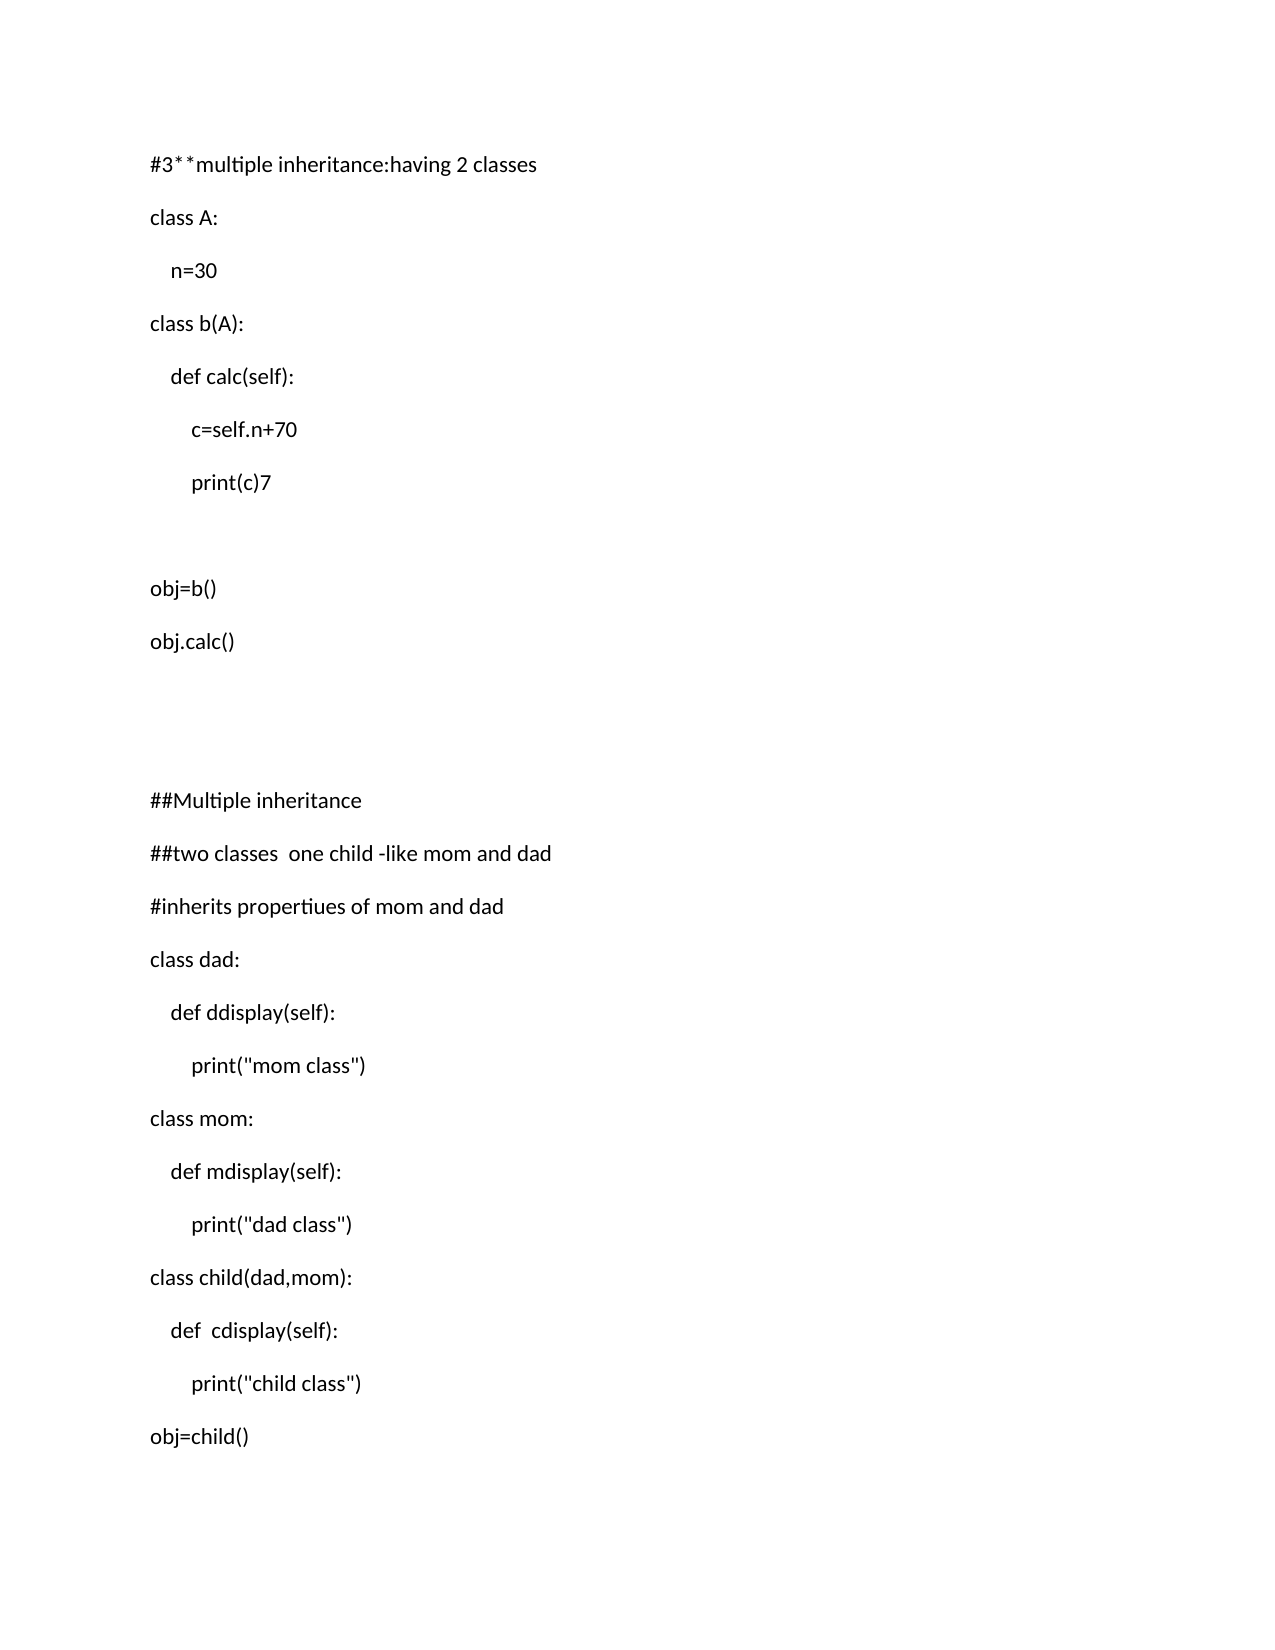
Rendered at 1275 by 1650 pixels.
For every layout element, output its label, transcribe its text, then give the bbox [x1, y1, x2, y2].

text class child(dad,mom): [150, 1263, 1125, 1291]
text ##Multiple inheritance [150, 786, 1125, 814]
text obj=child() [150, 1422, 1125, 1451]
text n=30 [150, 256, 1125, 284]
text c=self.n+70 [150, 415, 1125, 443]
text obj.calc() [150, 627, 1125, 655]
text ##two classes one child -like mom and dad [150, 839, 1125, 867]
text obj=b() [150, 574, 1125, 602]
text print("child class") [150, 1369, 1125, 1397]
text class A: [150, 203, 1125, 231]
text def cdisplay(self): [150, 1316, 1125, 1344]
text class dad: [150, 945, 1125, 973]
text print("mom class") [150, 1051, 1125, 1079]
text def ddisplay(self): [150, 998, 1125, 1026]
text #inherits propertiues of mom and dad [150, 892, 1125, 920]
text def calc(self): [150, 362, 1125, 390]
text class mom: [150, 1104, 1125, 1132]
text print(c)7 [150, 468, 1125, 496]
text def mdisplay(self): [150, 1157, 1125, 1185]
text class b(A): [150, 309, 1125, 337]
text print("dad class") [150, 1210, 1125, 1238]
text #3**multiple inheritance:having 2 classes [150, 150, 1125, 178]
